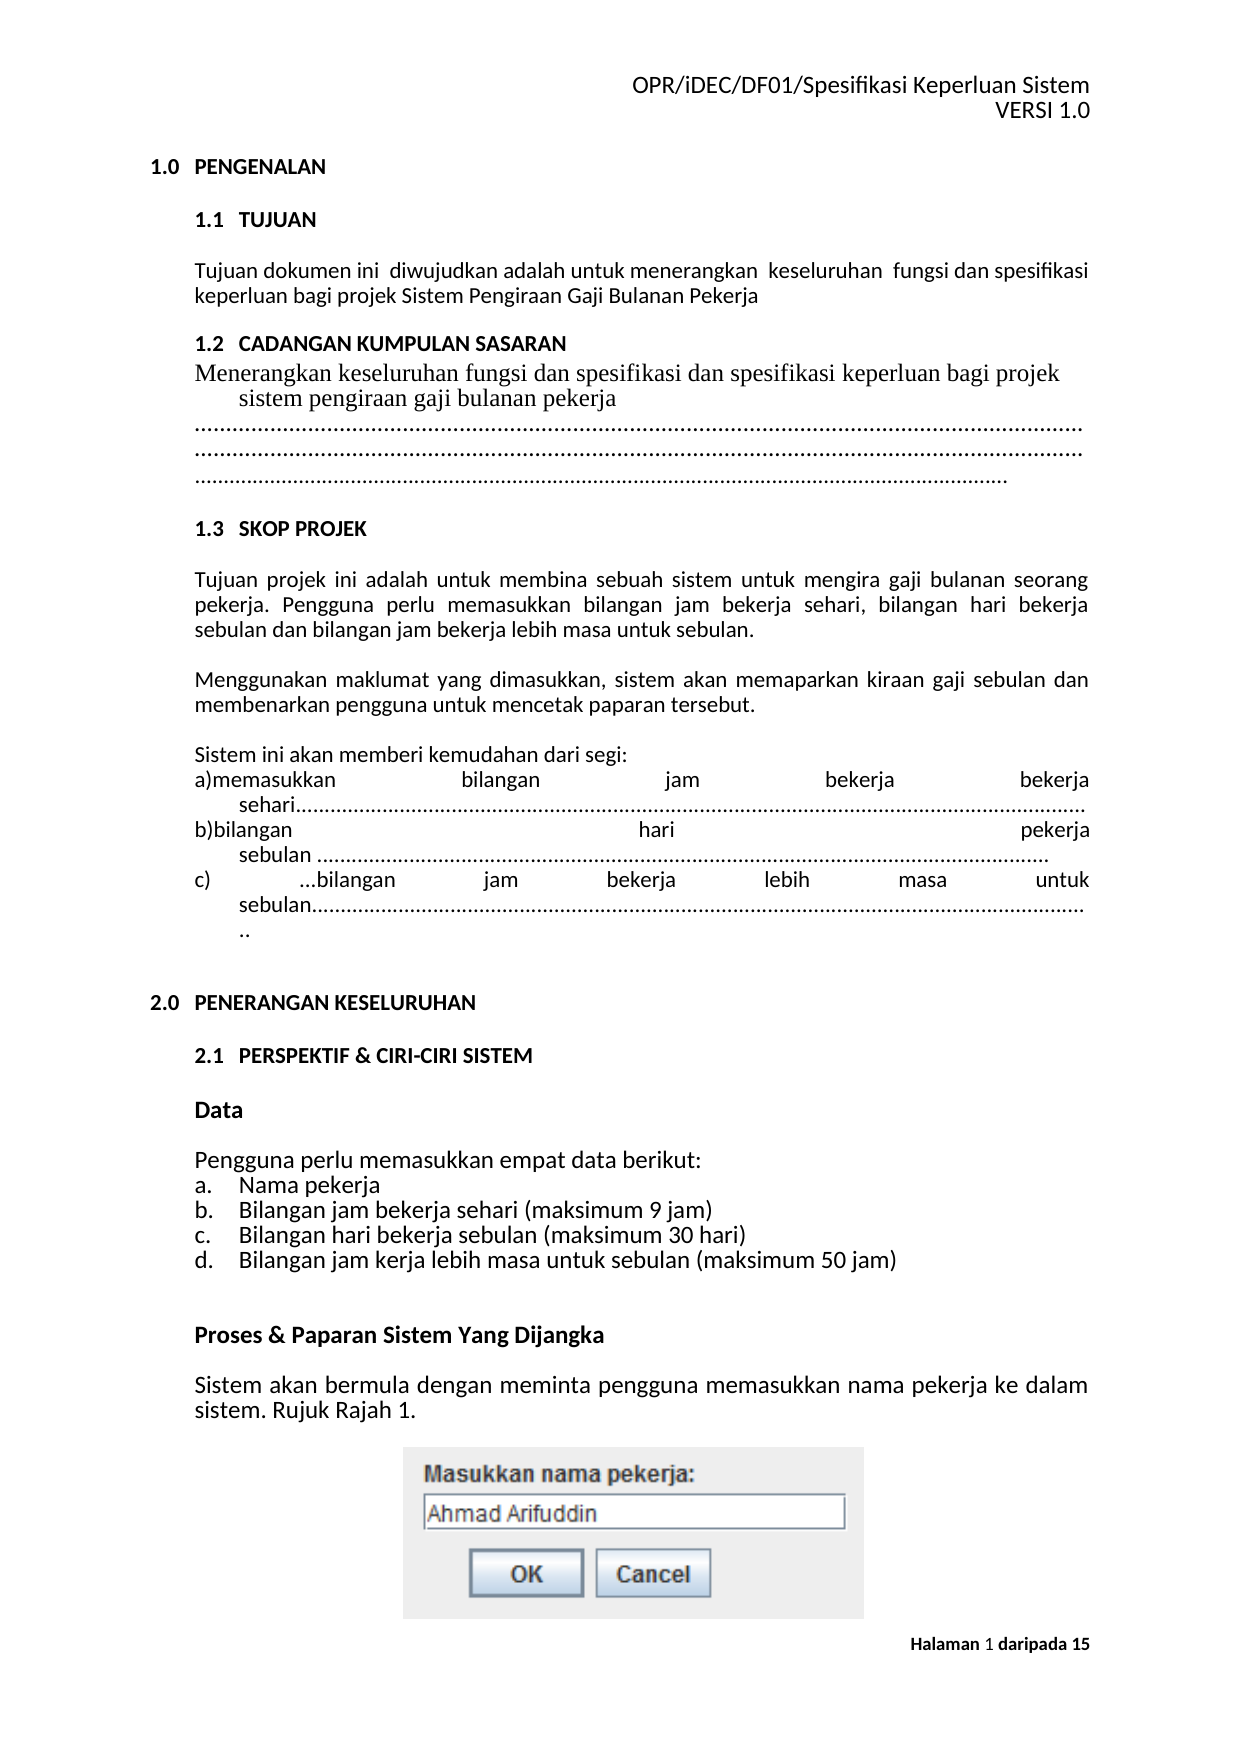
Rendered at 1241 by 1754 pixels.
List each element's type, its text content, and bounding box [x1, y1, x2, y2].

subtitle PENERANGAN KESELURUHAN [150, 988, 1090, 1016]
picture [403, 1447, 864, 1619]
text Sistem ini akan memberi kemudahan dari segi: [194, 743, 1090, 768]
text Pengguna perlu memasukkan empat data berikut: [194, 1149, 1090, 1174]
text ............................................................................................................................................. [194, 412, 1090, 437]
text c) ...bilangan jam bekerja lebih masa untuk sebulan........................................................................................................................................ [194, 868, 1090, 943]
list Nama pekerja [194, 1174, 1090, 1199]
text ............................................................................................................................................. [194, 462, 1090, 489]
text Tujuan projek ini adalah untuk membina sebuah sistem untuk mengira gaji bulanan seorang pekerja. Pengguna perlu memasukkan bilangan jam bekerja sehari, bilangan hari bekerja sebulan dan bilangan jam bekerja lebih masa untuk sebulan. [194, 568, 1090, 643]
text Proses & Paparan Sistem Yang Dijangka [194, 1324, 1090, 1349]
list Bilangan jam bekerja sehari (maksimum 9 jam) [194, 1199, 1090, 1224]
text a)memasukkan bilangan jam bekerja bekerja sehari......................................................................................................................................... [194, 768, 1090, 818]
text Tujuan dokumen ini diwujudkan adalah untuk menerangkan keseluruhan fungsi dan spesifikasi keperluan bagi projek Sistem Pengiraan Gaji Bulanan Pekerja [194, 258, 1090, 308]
subtitle PERSPEKTIF & CIRI-CIRI SISTEM [194, 1041, 1090, 1069]
text Menerangkan keseluruhan fungsi dan spesifikasi dan spesifikasi keperluan bagi projek sistem pengiraan gaji bulanan pekerja [194, 362, 1090, 412]
text Data [194, 1099, 1090, 1124]
subtitle PENGENALAN [150, 152, 1090, 181]
subtitle SKOP PROJEK [194, 514, 1090, 543]
text ............................................................................................................................................. [194, 437, 1090, 462]
subtitle TUJUAN [194, 206, 1090, 233]
list Bilangan jam kerja lebih masa untuk sebulan (maksimum 50 jam) [194, 1249, 1090, 1274]
text Sistem akan bermula dengan meminta pengguna memasukkan nama pekerja ke dalam sistem. Rujuk Rajah 1. [194, 1374, 1090, 1424]
text b)bilangan hari pekerja sebulan ............................................................................................................................... [194, 818, 1090, 868]
list Bilangan hari bekerja sebulan (maksimum 30 hari) [194, 1224, 1090, 1249]
text Menggunakan maklumat yang dimasukkan, sistem akan memaparkan kiraan gaji sebulan dan membenarkan pengguna untuk mencetak paparan tersebut. [194, 668, 1090, 718]
subtitle CADANGAN KUMPULAN SASARAN [194, 329, 1090, 357]
